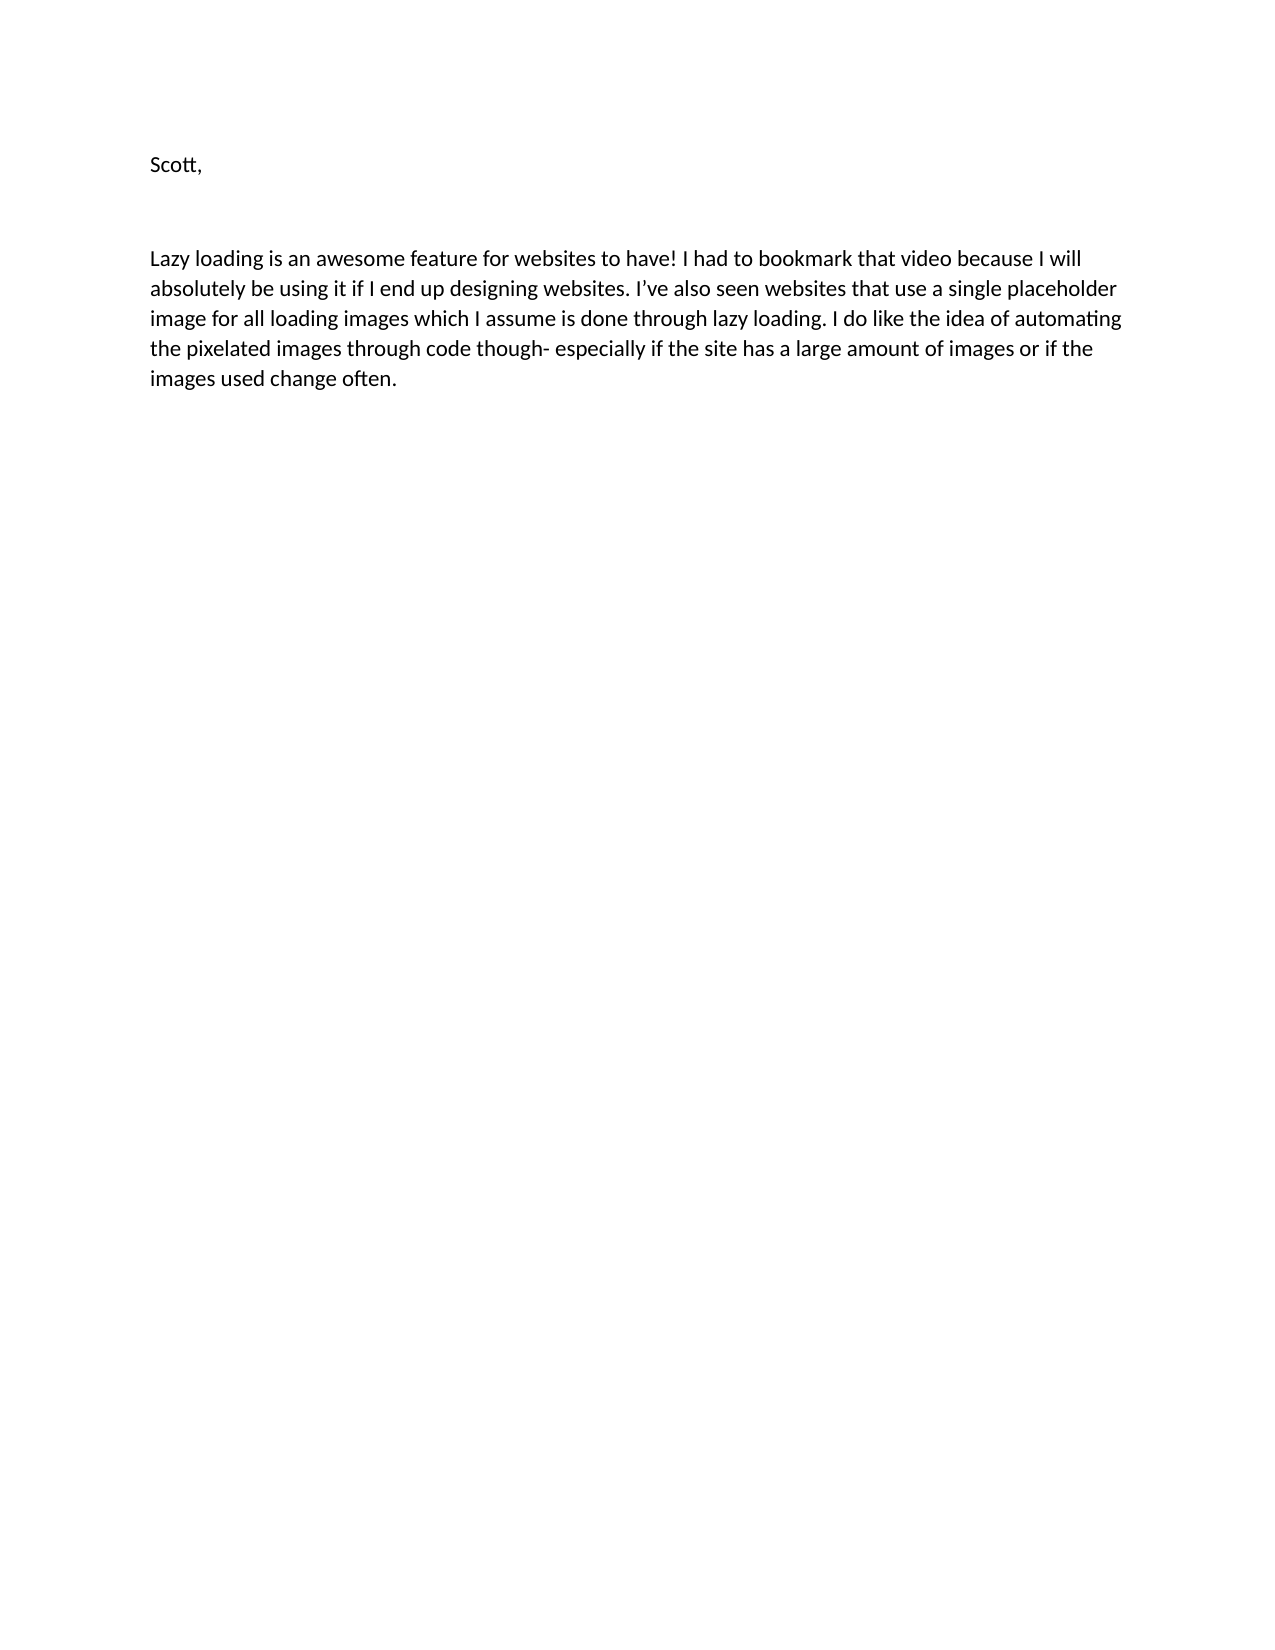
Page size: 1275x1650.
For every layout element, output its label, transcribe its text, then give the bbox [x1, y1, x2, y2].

text Scott, [150, 150, 1125, 178]
text Lazy loading is an awesome feature for websites to have! I had to bookmark that video because I will absolutely be using it if I end up designing websites. I’ve also seen websites that use a single placeholder image for all loading images which I assume is done through lazy loading. I do like the idea of automating the pixelated images through code though- especially if the site has a large amount of images or if the images used change often. [150, 244, 1125, 393]
